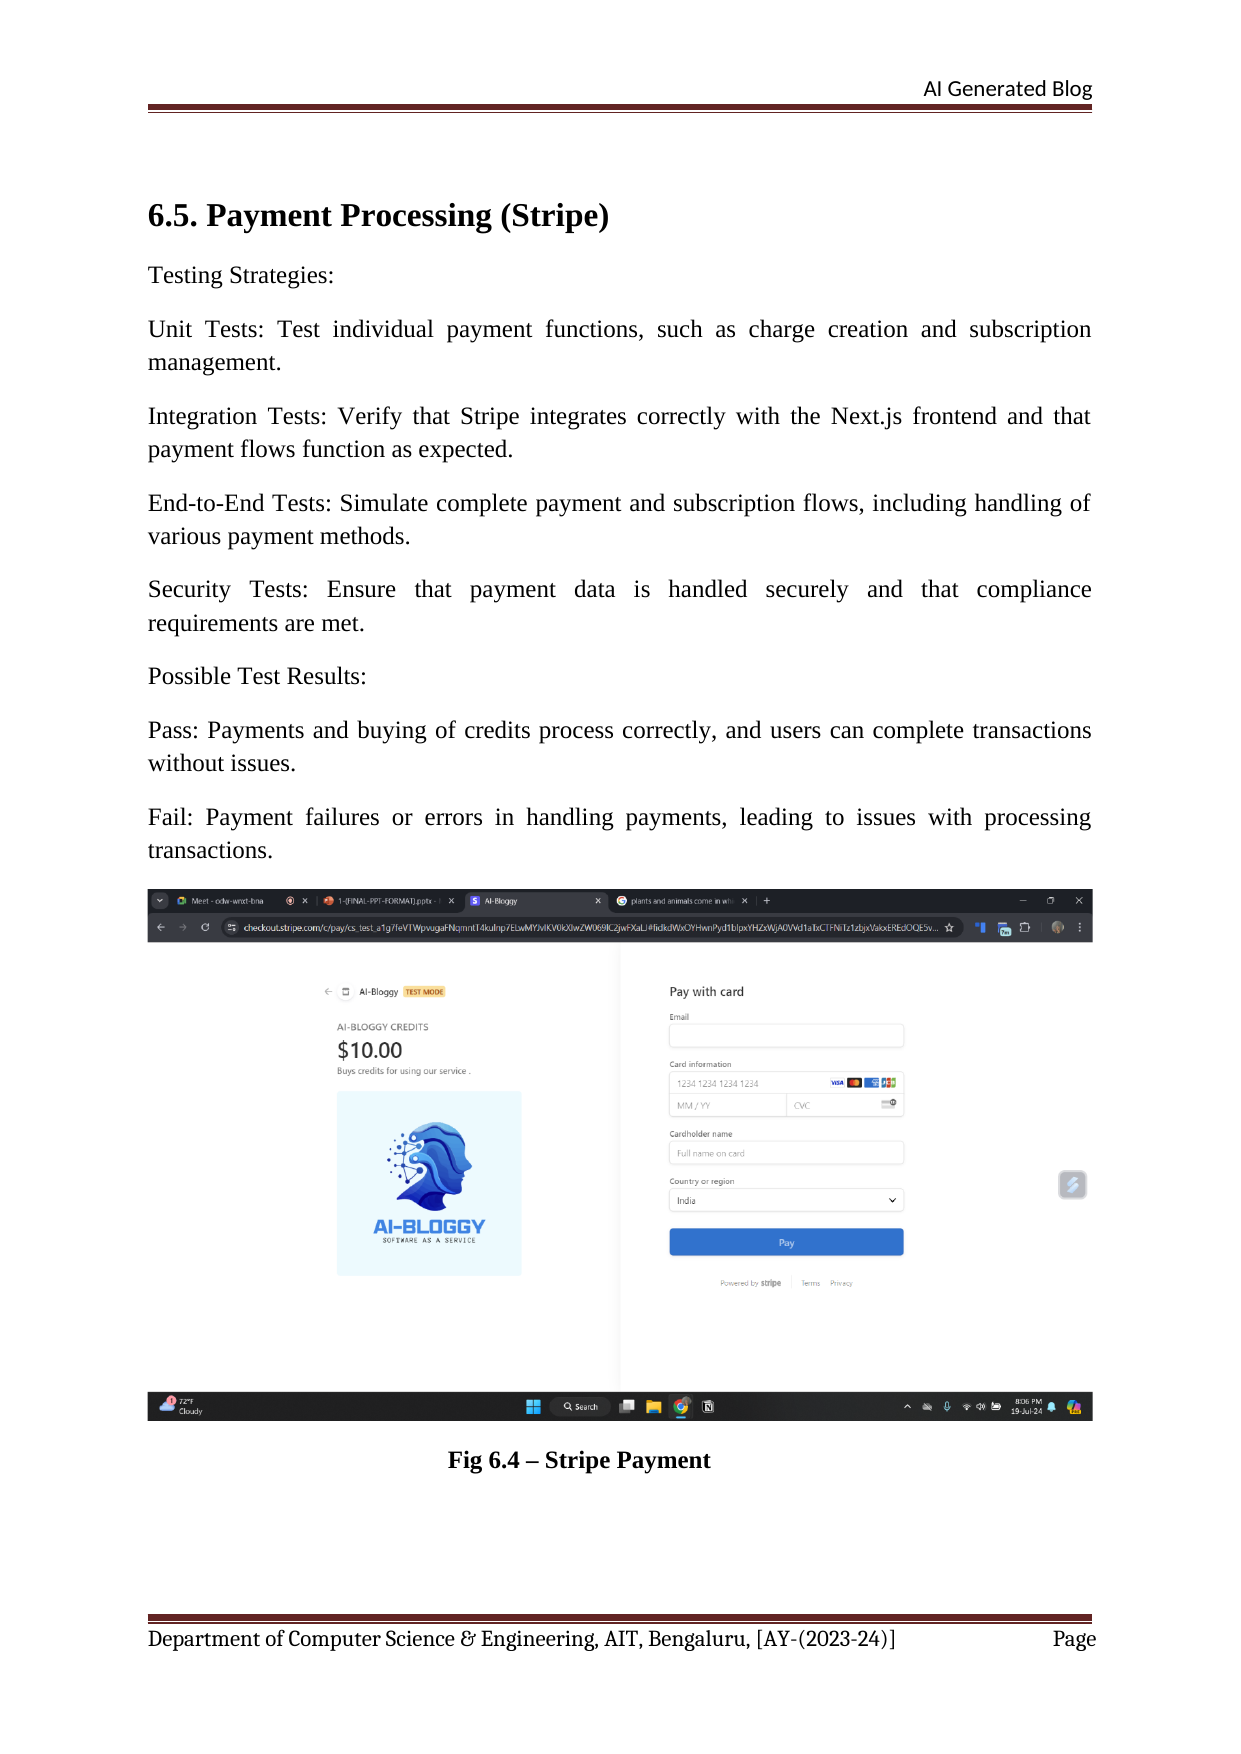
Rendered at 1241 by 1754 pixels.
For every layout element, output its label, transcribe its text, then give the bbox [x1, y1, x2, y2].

text Integration Tests: Verify that Stripe integrates correctly with the Next.js frontend and that payment flows function as expected. [148, 401, 1092, 463]
text 6.5. Payment Processing (Stripe) [148, 195, 1092, 233]
text Pass: Payments and buying of credits process correctly, and users can complete transactions without issues. [148, 715, 1092, 777]
text End-to-End Tests: Simulate complete payment and subscription flows, including handling of various payment methods. [148, 488, 1092, 549]
text Fig 6.4 – Stripe Payment [373, 1446, 1092, 1474]
text Possible Test Results: [148, 661, 1092, 690]
text Fail: Payment failures or errors in handling payments, leading to issues with processing transactions. [148, 802, 1092, 864]
text Unit Tests: Test individual payment functions, such as charge creation and subscription management. [148, 314, 1092, 376]
text Security Tests: Ensure that payment data is handled securely and that compliance requirements are met. [148, 574, 1092, 636]
picture [147, 889, 1093, 1421]
text Testing Strategies: [148, 260, 1092, 289]
